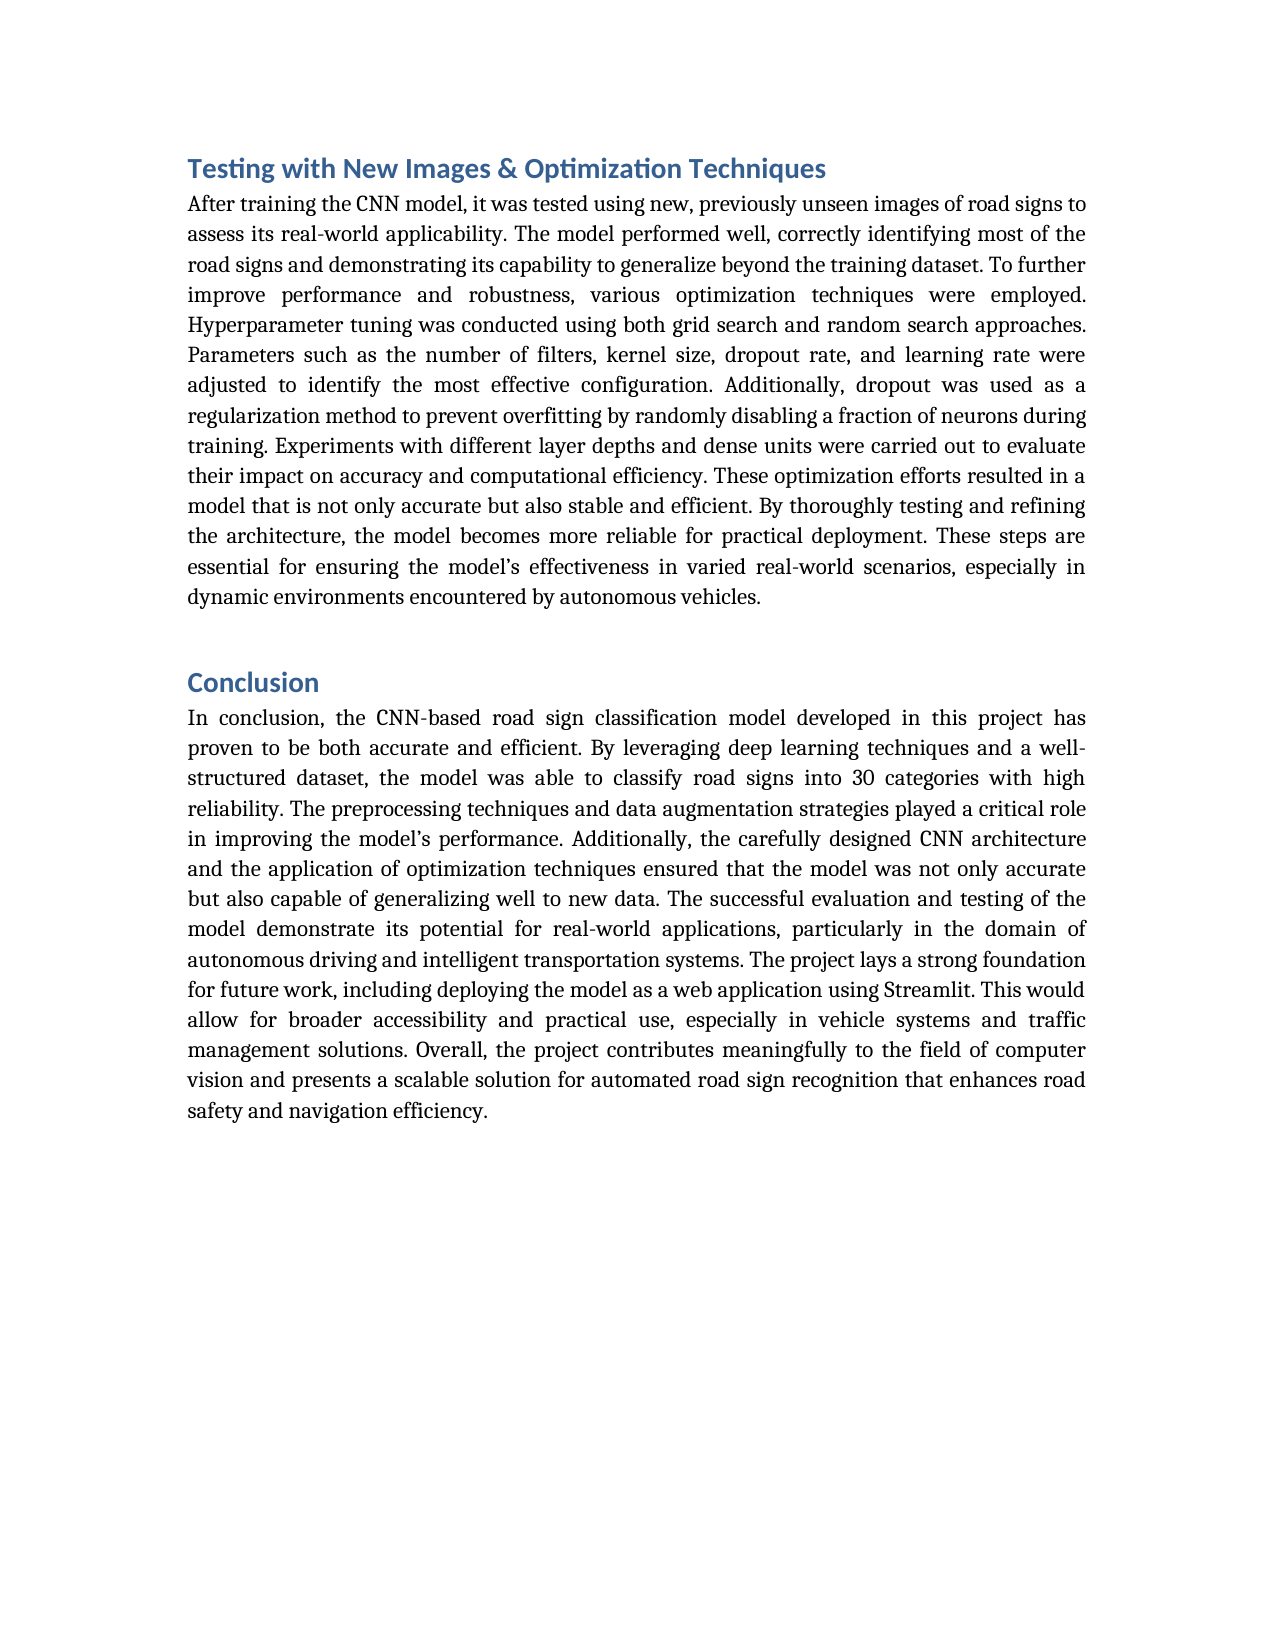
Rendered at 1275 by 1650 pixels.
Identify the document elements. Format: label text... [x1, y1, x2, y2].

text After training the CNN model, it was tested using new, previously unseen images of road signs to assess its real-world applicability. The model performed well, correctly identifying most of the road signs and demonstrating its capability to generalize beyond the training dataset. To further improve performance and robustness, various optimization techniques were employed. Hyperparameter tuning was conducted using both grid search and random search approaches. Parameters such as the number of filters, kernel size, dropout rate, and learning rate were adjusted to identify the most effective configuration. Additionally, dropout was used as a regularization method to prevent overfitting by randomly disabling a fraction of neurons during training. Experiments with different layer depths and dense units were carried out to evaluate their impact on accuracy and computational efficiency. These optimization efforts resulted in a model that is not only accurate but also stable and efficient. By thoroughly testing and refining the architecture, the model becomes more reliable for practical deployment. These steps are essential for ensuring the model’s effectiveness in varied real-world scenarios, especially in dynamic environments encountered by autonomous vehicles. [187, 191, 1087, 610]
subtitle Testing with New Images & Optimization Techniques [187, 150, 1087, 186]
subtitle Conclusion [187, 664, 1087, 699]
text In conclusion, the CNN-based road sign classification model developed in this project has proven to be both accurate and efficient. By leveraging deep learning techniques and a well-structured dataset, the model was able to classify road signs into 30 categories with high reliability. The preprocessing techniques and data augmentation strategies played a critical role in improving the model’s performance. Additionally, the carefully designed CNN architecture and the application of optimization techniques ensured that the model was not only accurate but also capable of generalizing well to new data. The successful evaluation and testing of the model demonstrate its potential for real-world applications, particularly in the domain of autonomous driving and intelligent transportation systems. The project lays a strong foundation for future work, including deploying the model as a web application using Streamlit. This would allow for broader accessibility and practical use, especially in vehicle systems and traffic management solutions. Overall, the project contributes meaningfully to the field of computer vision and presents a scalable solution for automated road sign recognition that enhances road safety and navigation efficiency. [187, 705, 1087, 1124]
